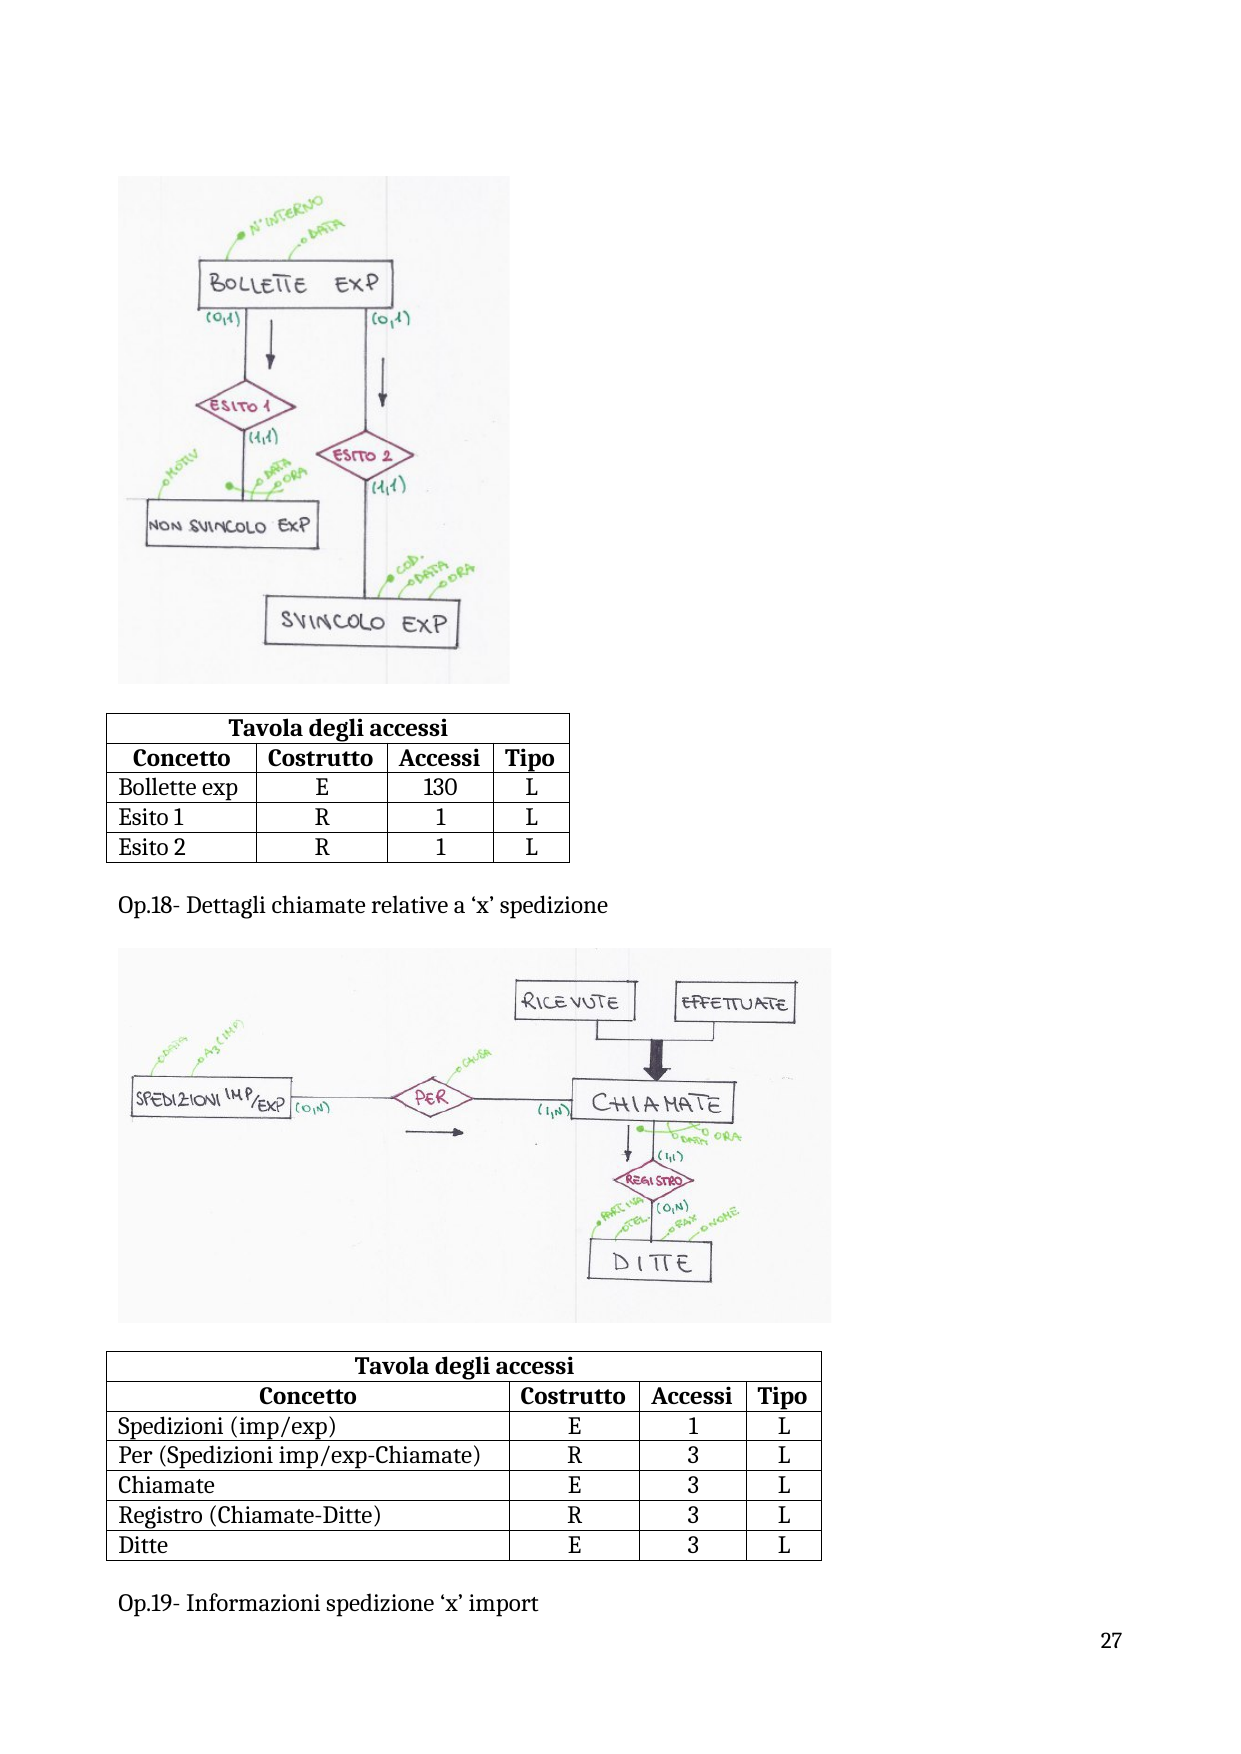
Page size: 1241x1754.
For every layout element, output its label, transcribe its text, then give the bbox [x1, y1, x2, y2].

table_cell 3 [640, 1471, 746, 1500]
table_cell 1 [388, 803, 493, 832]
table_cell Chiamate [107, 1471, 509, 1500]
table_cell R [510, 1501, 639, 1530]
picture [118, 176, 510, 684]
text Op.19- Informazioni spedizione ‘x’ import [118, 1589, 1122, 1618]
table_cell 1 [388, 833, 493, 862]
table_cell Esito 1 [107, 803, 256, 832]
table_cell Bollette exp [107, 773, 256, 802]
table_cell 130 [388, 773, 493, 802]
text Op.18- Dettagli chiamate relative a ‘x’ spedizione [118, 891, 1122, 920]
table_cell Costrutto [257, 744, 387, 772]
table_cell Accessi [388, 744, 493, 772]
table_cell 3 [640, 1501, 746, 1530]
table_cell L [747, 1531, 821, 1559]
table_cell L [494, 833, 569, 862]
table_cell R [257, 833, 387, 862]
table_cell R [257, 803, 387, 832]
table_cell L [747, 1501, 821, 1530]
table_cell E [510, 1531, 639, 1559]
table_cell E [510, 1471, 639, 1500]
picture [118, 948, 832, 1323]
table_cell L [747, 1412, 821, 1440]
table_cell Concetto [107, 1382, 509, 1411]
table_cell Tipo [747, 1382, 821, 1411]
table_cell L [747, 1471, 821, 1500]
table_cell L [494, 803, 569, 832]
table_cell L [494, 773, 569, 802]
table_header Tavola degli accessi [107, 1352, 821, 1381]
table_cell Ditte [107, 1531, 509, 1559]
table_cell 1 [640, 1412, 746, 1440]
table_cell Registro (Chiamate-Ditte) [107, 1501, 509, 1530]
table_cell Costrutto [510, 1382, 639, 1411]
table_cell Spedizioni (imp/exp) [107, 1412, 509, 1440]
table_cell R [510, 1441, 639, 1470]
table_cell E [510, 1412, 639, 1440]
table_cell Esito 2 [107, 833, 256, 862]
table_cell Accessi [640, 1382, 746, 1411]
table_cell 3 [640, 1531, 746, 1559]
table_cell Per (Spedizioni imp/exp-Chiamate) [107, 1441, 509, 1470]
table_cell E [257, 773, 387, 802]
table_cell Concetto [107, 744, 256, 772]
table_cell L [747, 1441, 821, 1470]
table_cell Tipo [494, 744, 569, 772]
table_cell 3 [640, 1441, 746, 1470]
table_header Tavola degli accessi [107, 714, 569, 742]
